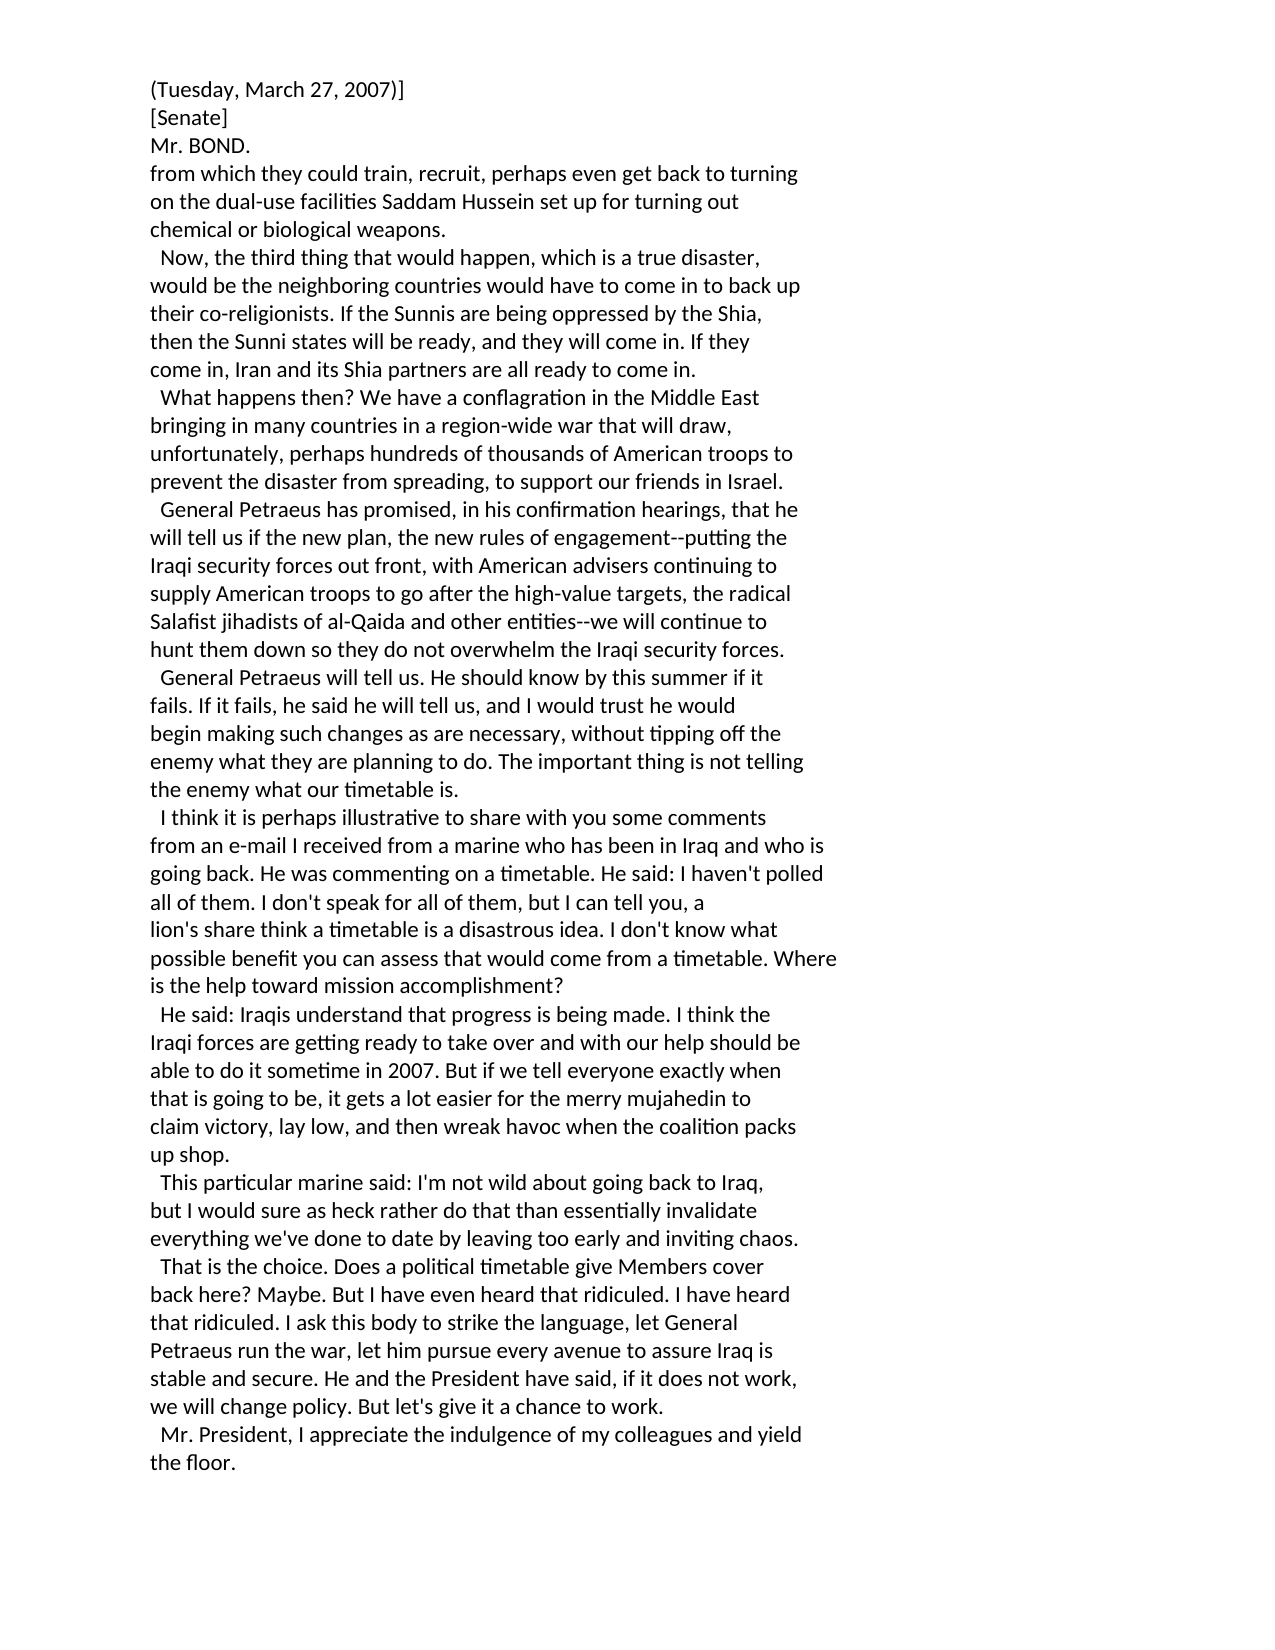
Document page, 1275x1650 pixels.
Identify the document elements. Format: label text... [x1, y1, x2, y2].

text General Petraeus has promised, in his confirmation hearings, that he [150, 495, 1125, 523]
text going back. He was commenting on a timetable. He said: I haven't polled [150, 859, 1125, 888]
text all of them. I don't speak for all of them, but I can tell you, a [150, 888, 1125, 916]
text Petraeus run the war, let him pursue every avenue to assure Iraq is [150, 1336, 1125, 1364]
text their co-religionists. If the Sunnis are being oppressed by the Shia, [150, 299, 1125, 327]
text He said: Iraqis understand that progress is being made. I think the [150, 1000, 1125, 1028]
text we will change policy. But let's give it a chance to work. [150, 1392, 1125, 1420]
text unfortunately, perhaps hundreds of thousands of American troops to [150, 439, 1125, 467]
text the floor. [150, 1448, 1125, 1476]
text Now, the third thing that would happen, which is a true disaster, [150, 243, 1125, 271]
text General Petraeus will tell us. He should know by this summer if it [150, 663, 1125, 691]
text stable and secure. He and the President have said, if it does not work, [150, 1364, 1125, 1392]
text that ridiculed. I ask this body to strike the language, let General [150, 1308, 1125, 1336]
text that is going to be, it gets a lot easier for the merry mujahedin to [150, 1084, 1125, 1112]
text back here? Maybe. But I have even heard that ridiculed. I have heard [150, 1280, 1125, 1308]
text prevent the disaster from spreading, to support our friends in Israel. [150, 467, 1125, 495]
text claim victory, lay low, and then wreak havoc when the coalition packs [150, 1112, 1125, 1140]
text but I would sure as heck rather do that than essentially invalidate [150, 1196, 1125, 1224]
text enemy what they are planning to do. The important thing is not telling [150, 747, 1125, 776]
text would be the neighboring countries would have to come in to back up [150, 271, 1125, 299]
text Mr. President, I appreciate the indulgence of my colleagues and yield [150, 1420, 1125, 1448]
text begin making such changes as are necessary, without tipping off the [150, 719, 1125, 747]
text then the Sunni states will be ready, and they will come in. If they [150, 327, 1125, 355]
text from which they could train, recruit, perhaps even get back to turning [150, 159, 1125, 187]
text come in, Iran and its Shia partners are all ready to come in. [150, 355, 1125, 383]
text I think it is perhaps illustrative to share with you some comments [150, 803, 1125, 832]
text the enemy what our timetable is. [150, 776, 1125, 803]
text Iraqi forces are getting ready to take over and with our help should be [150, 1028, 1125, 1056]
text fails. If it fails, he said he will tell us, and I would trust he would [150, 691, 1125, 719]
text up shop. [150, 1140, 1125, 1168]
text on the dual-use facilities Saddam Hussein set up for turning out [150, 187, 1125, 215]
text will tell us if the new plan, the new rules of engagement--putting the [150, 523, 1125, 551]
text everything we've done to date by leaving too early and inviting chaos. [150, 1224, 1125, 1252]
text supply American troops to go after the high-value targets, the radical [150, 579, 1125, 607]
text from an e-mail I received from a marine who has been in Iraq and who is [150, 832, 1125, 859]
text That is the choice. Does a political timetable give Members cover [150, 1252, 1125, 1280]
text possible benefit you can assess that would come from a timetable. Where [150, 944, 1125, 972]
text able to do it sometime in 2007. But if we tell everyone exactly when [150, 1056, 1125, 1084]
text What happens then? We have a conflagration in the Middle East [150, 383, 1125, 411]
text This particular marine said: I'm not wild about going back to Iraq, [150, 1168, 1125, 1196]
text Iraqi security forces out front, with American advisers continuing to [150, 551, 1125, 579]
text bringing in many countries in a region-wide war that will draw, [150, 411, 1125, 439]
text lion's share think a timetable is a disastrous idea. I don't know what [150, 916, 1125, 944]
text Salafist jihadists of al-Qaida and other entities--we will continue to [150, 607, 1125, 635]
text is the help toward mission accomplishment? [150, 972, 1125, 1000]
text chemical or biological weapons. [150, 215, 1125, 243]
text hunt them down so they do not overwhelm the Iraqi security forces. [150, 635, 1125, 663]
